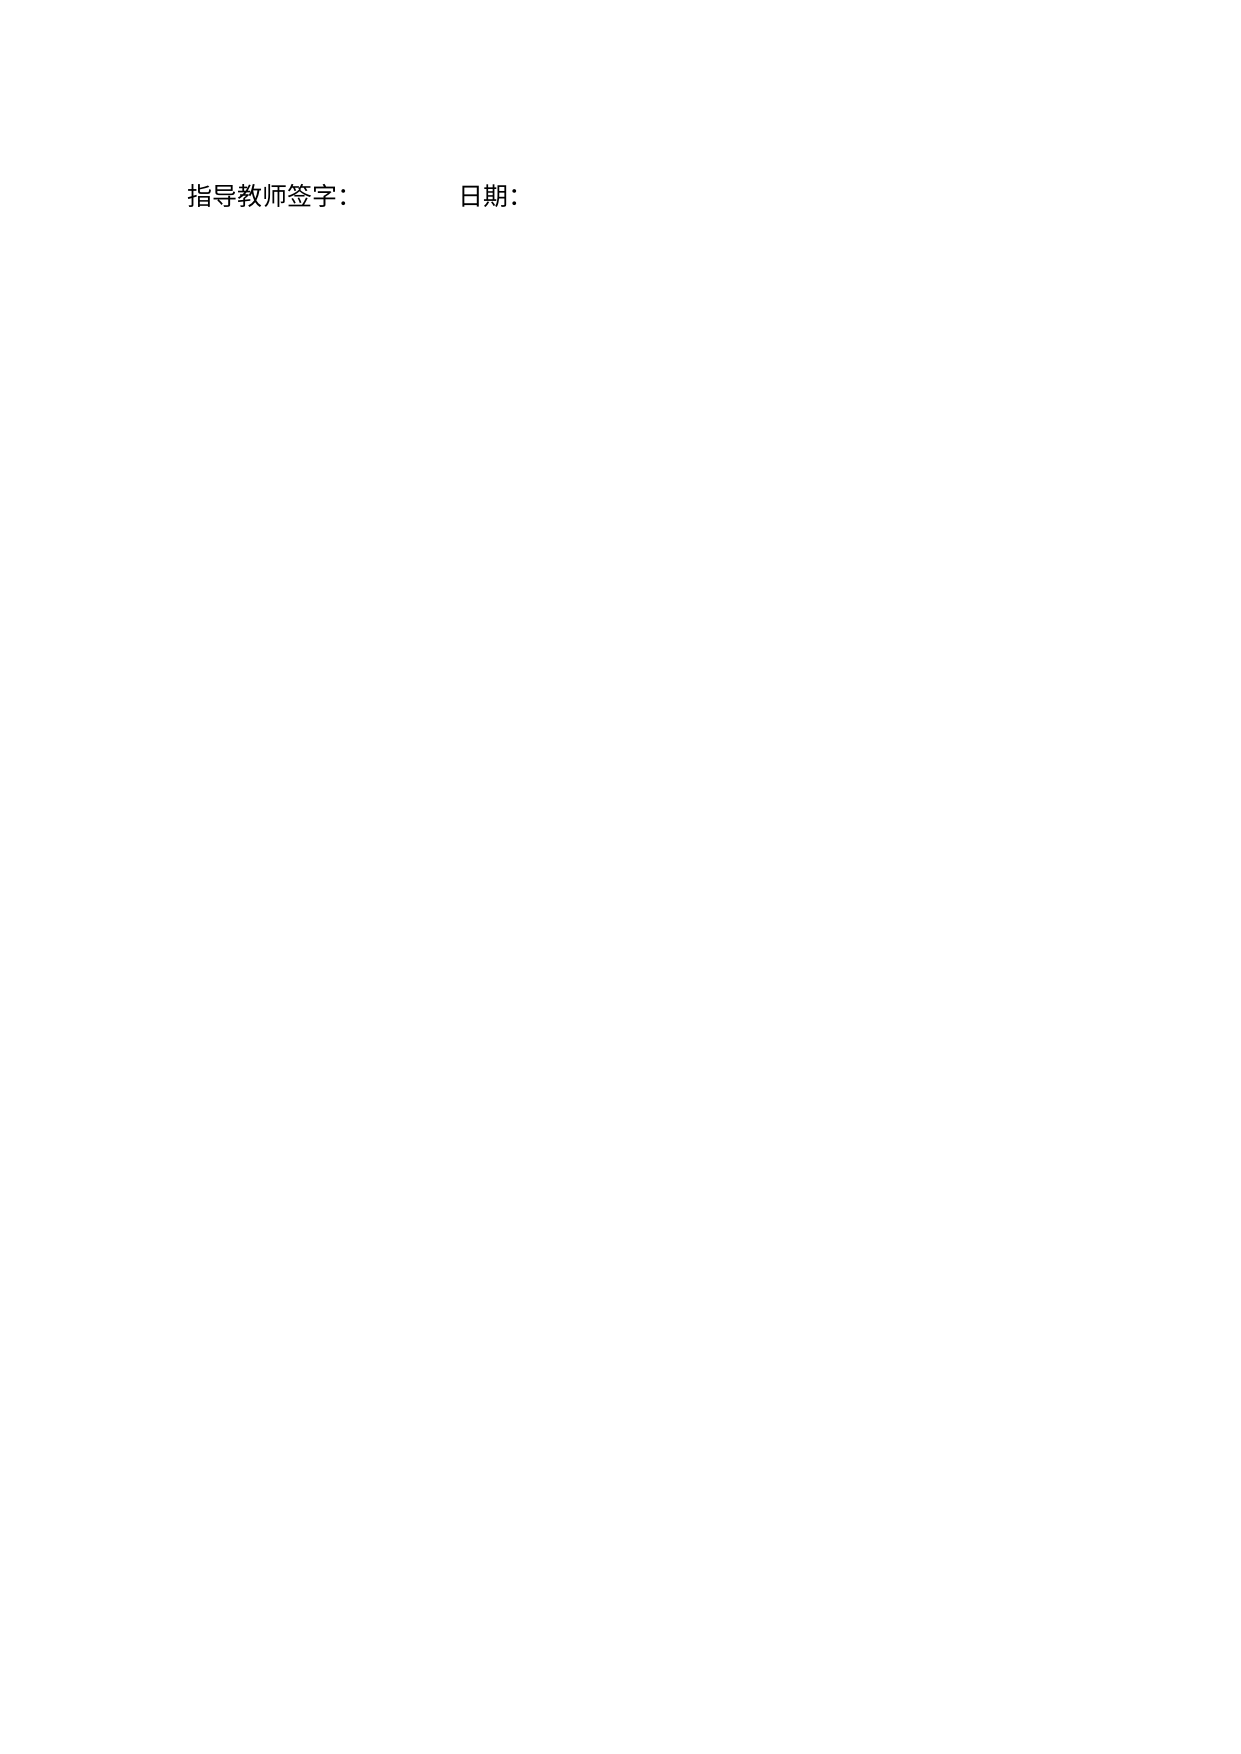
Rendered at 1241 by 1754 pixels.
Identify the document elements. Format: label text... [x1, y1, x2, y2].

text 指导教师签字： 日期： [187, 162, 1053, 227]
